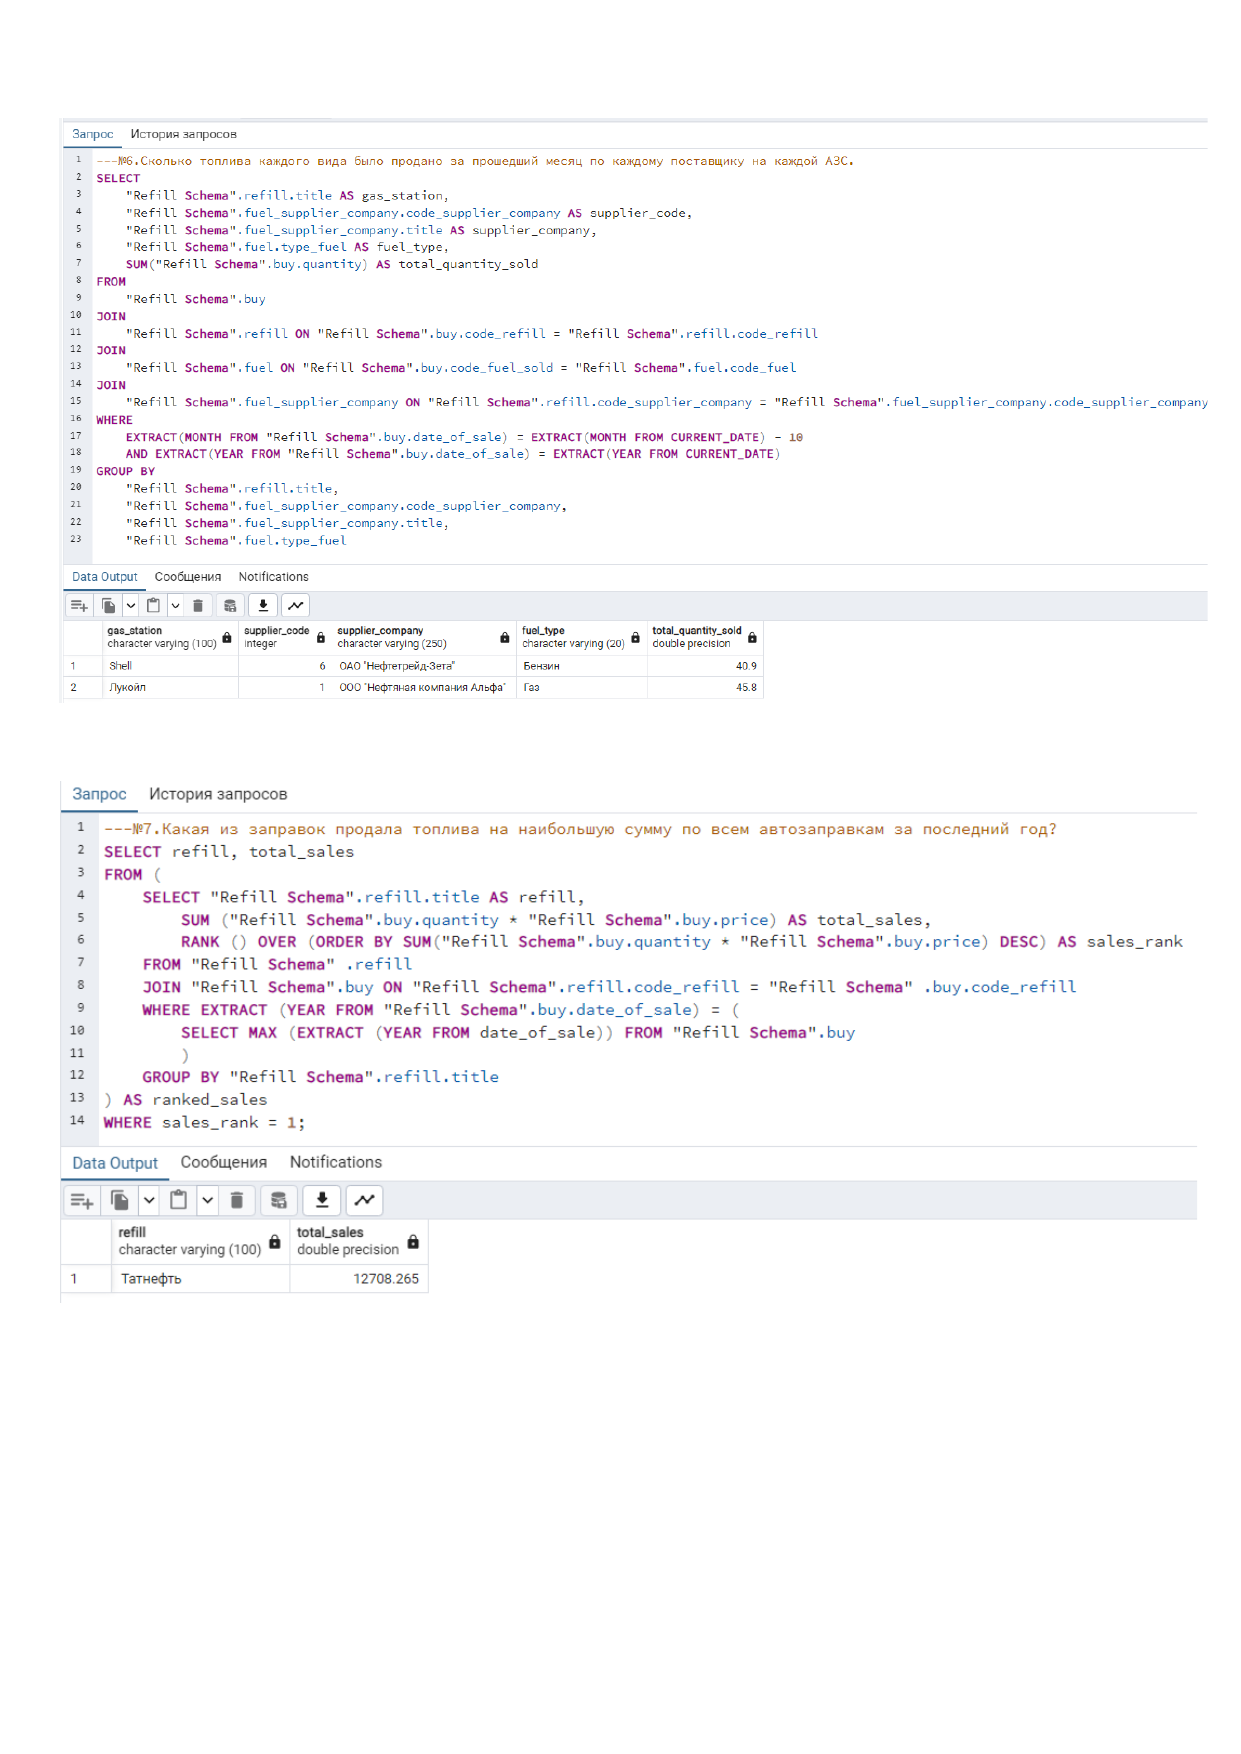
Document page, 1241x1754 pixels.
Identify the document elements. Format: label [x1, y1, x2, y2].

picture [59, 781, 1198, 1303]
picture [59, 118, 1208, 703]
